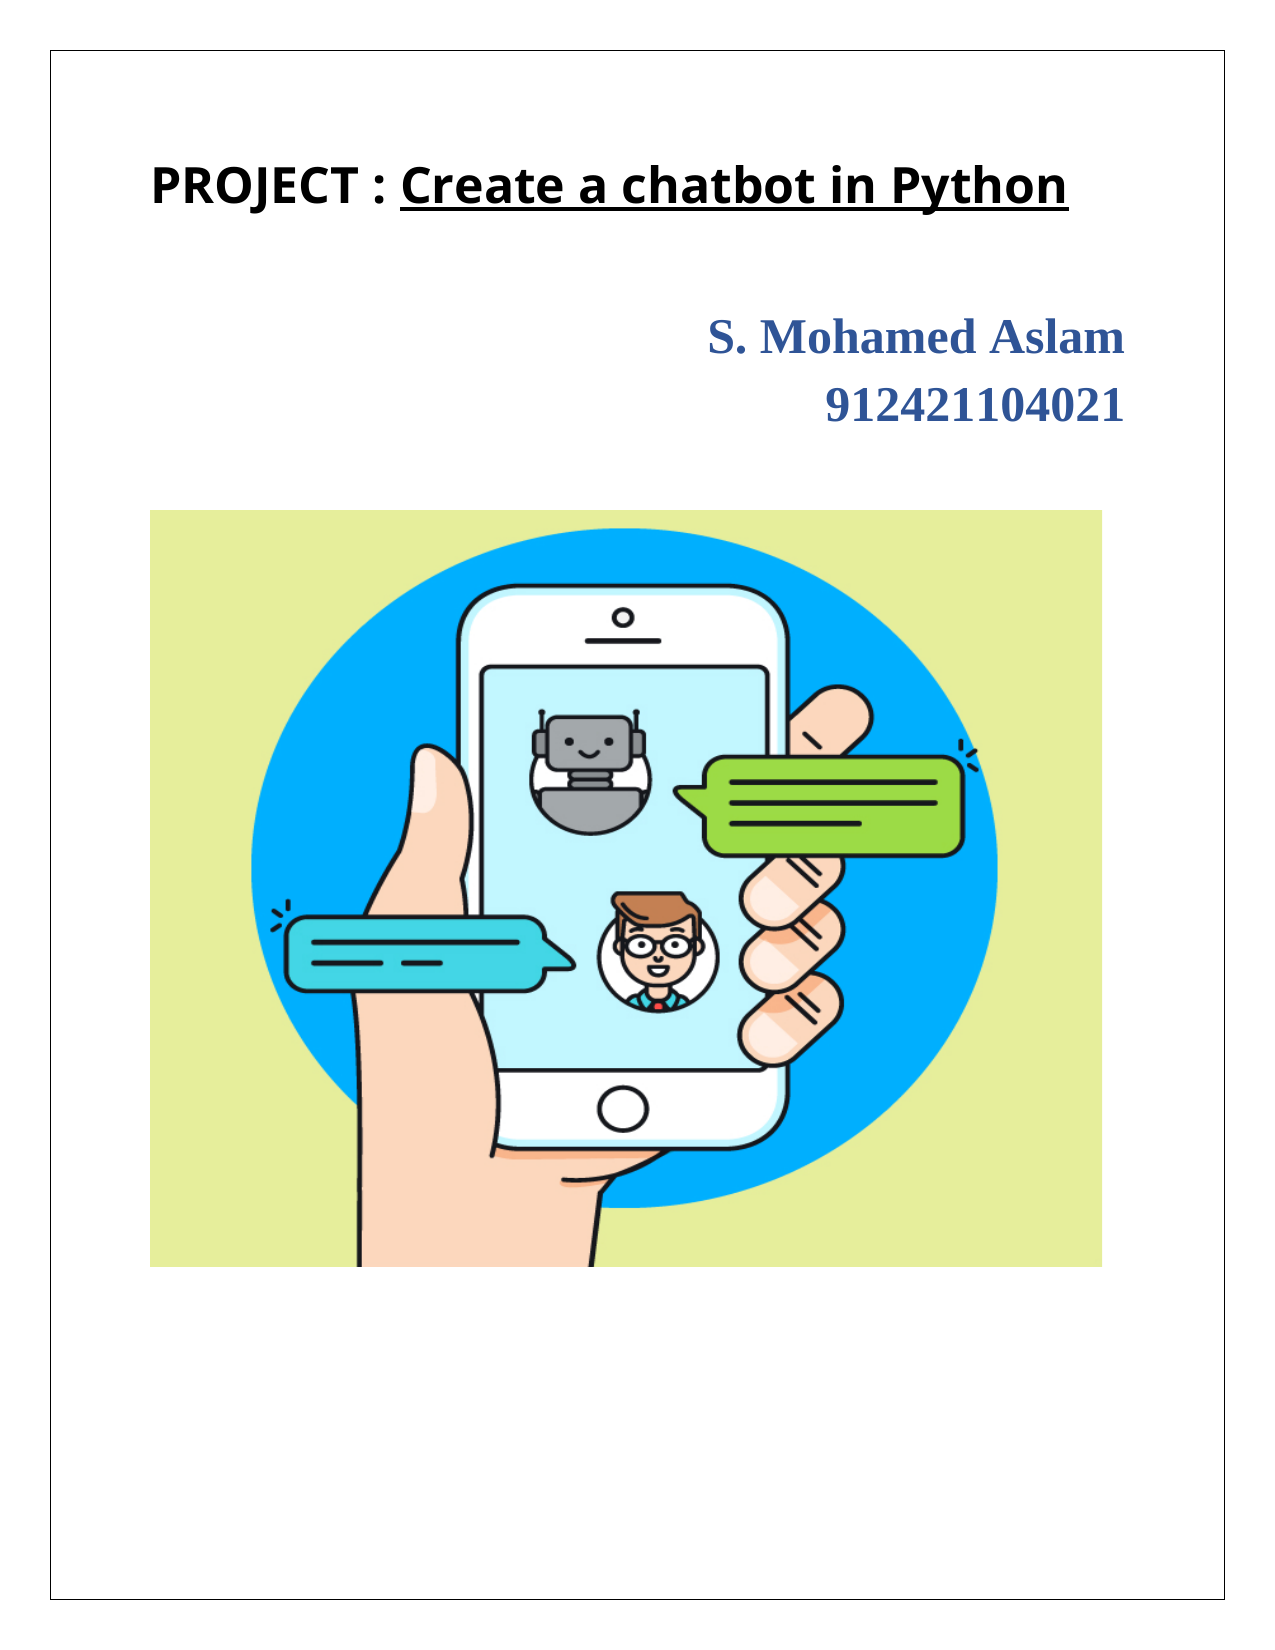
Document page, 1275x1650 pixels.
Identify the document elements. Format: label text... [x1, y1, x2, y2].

text S. Mohamed Aslam [150, 307, 1125, 364]
picture [150, 510, 1103, 1267]
text PROJECT : Create a chatbot in Python [150, 150, 1125, 218]
text 912421104021 [150, 375, 1125, 432]
